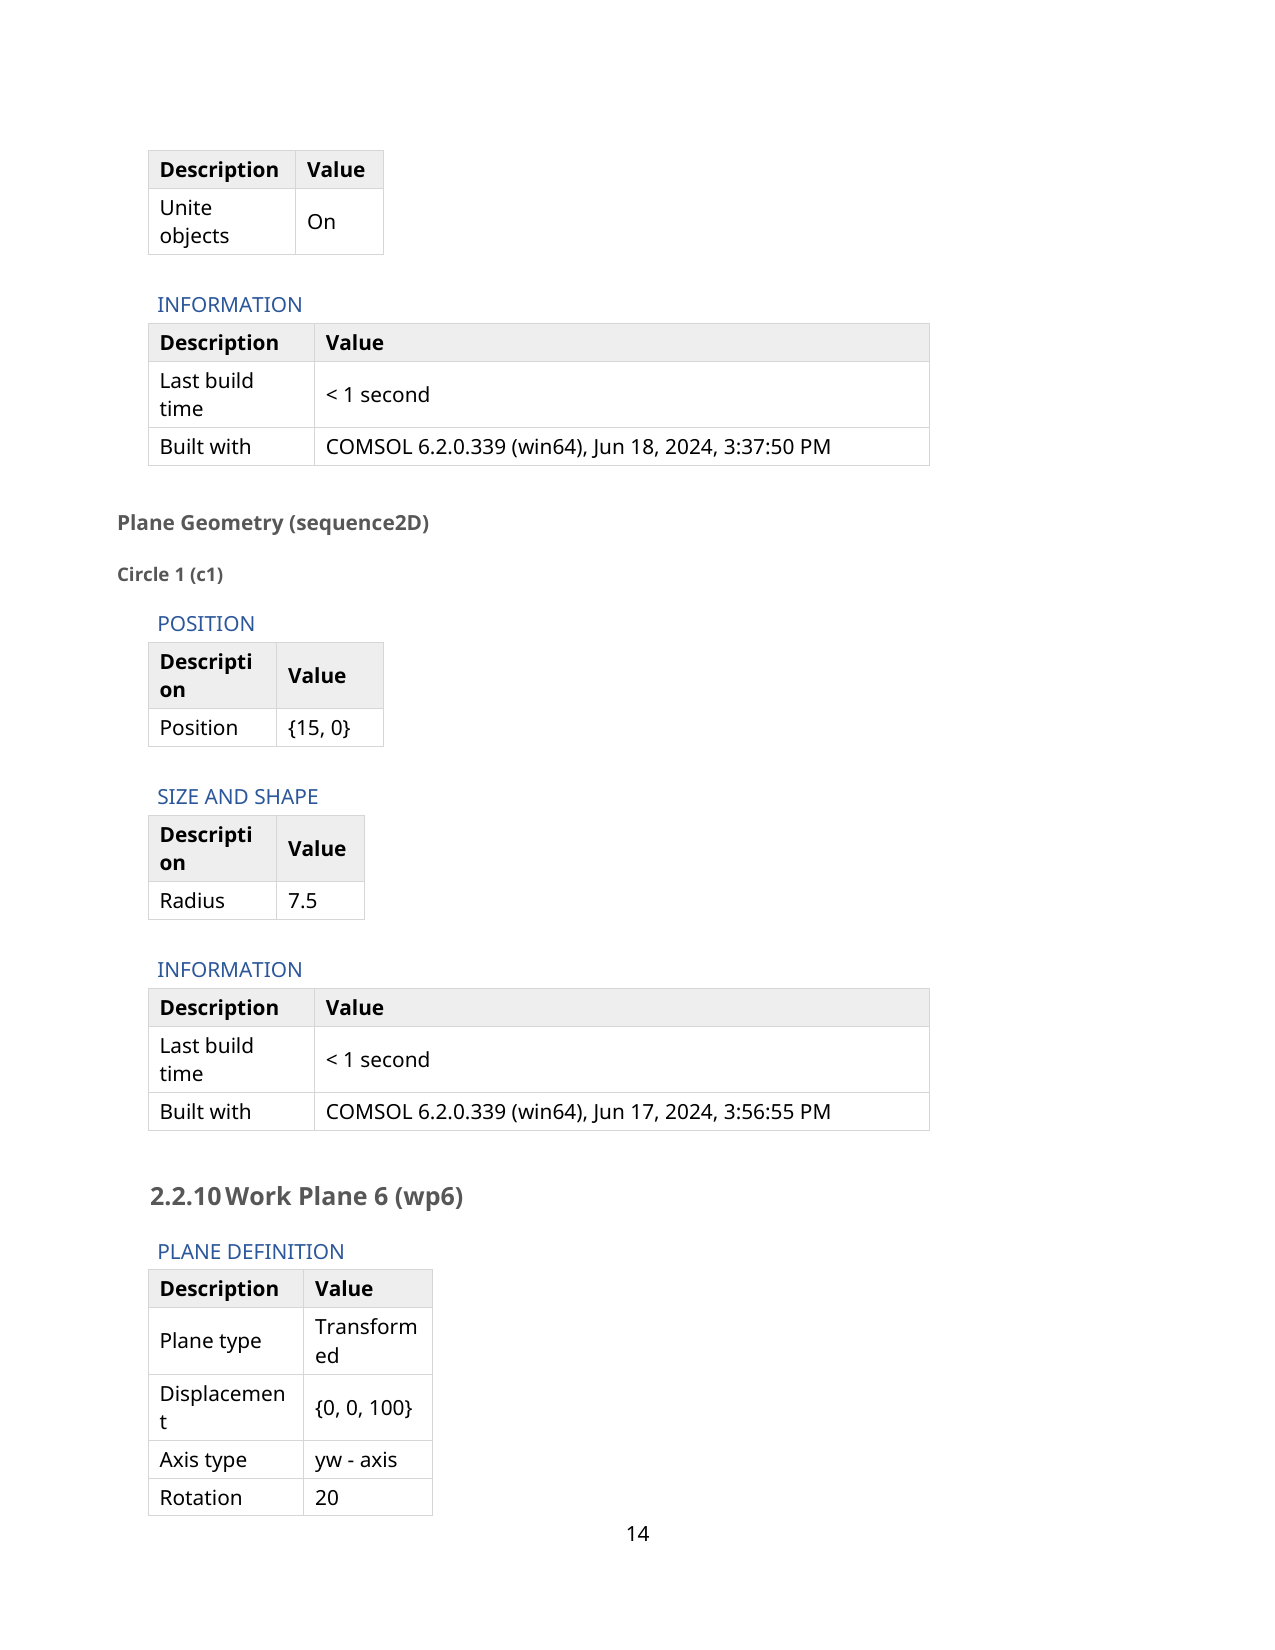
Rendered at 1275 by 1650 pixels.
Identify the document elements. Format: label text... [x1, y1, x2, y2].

table_cell Unite objects [149, 189, 295, 254]
table_cell Displacement [149, 1375, 303, 1440]
table_cell 20 [304, 1479, 432, 1515]
table_cell < 1 second [315, 1027, 929, 1092]
table_header Value [277, 816, 364, 881]
table_header Description [149, 1270, 303, 1307]
table_cell Transformed [304, 1308, 432, 1373]
table_header Value [277, 643, 383, 708]
table_header Value [315, 324, 929, 361]
table_header Value [304, 1270, 432, 1307]
subtitle Plane Geometry (sequence2D) [117, 508, 1125, 536]
subtitle Circle 1 (c1) [117, 561, 1125, 587]
text Information [157, 955, 1125, 984]
text Plane definition [157, 1237, 1125, 1265]
table_cell COMSOL 6.2.0.339 (win64), Jun 17, 2024, 3:56:55 PM [315, 1093, 929, 1130]
table_header Value [296, 151, 383, 188]
table_cell Built with [149, 428, 314, 465]
table_header Description [149, 324, 314, 361]
table_cell Built with [149, 1093, 314, 1130]
table_cell Last build time [149, 362, 314, 427]
table_cell Position [149, 709, 276, 746]
table_cell {0, 0, 100} [304, 1375, 432, 1440]
table_header Description [149, 151, 295, 188]
table_cell {15, 0} [277, 709, 383, 746]
table_cell COMSOL 6.2.0.339 (win64), Jun 18, 2024, 3:37:50 PM [315, 428, 929, 465]
table_header Description [149, 989, 314, 1026]
table_cell Rotation angle [149, 1479, 303, 1515]
text Size and shape [157, 782, 1125, 811]
table_cell On [296, 189, 383, 254]
table_header Description [149, 643, 276, 708]
text Position [157, 609, 1125, 638]
table_header Description [149, 816, 276, 881]
subtitle Work Plane 6 (wp6) [150, 1179, 1125, 1213]
table_cell Plane type [149, 1308, 303, 1373]
table_cell Radius [149, 882, 276, 919]
table_header Value [315, 989, 929, 1026]
table_cell Last build time [149, 1027, 314, 1092]
table_cell 7.5 [277, 882, 364, 919]
text Information [157, 291, 1125, 319]
table_cell Axis type [149, 1441, 303, 1477]
table_cell yw - axis [304, 1441, 432, 1477]
table_cell < 1 second [315, 362, 929, 427]
